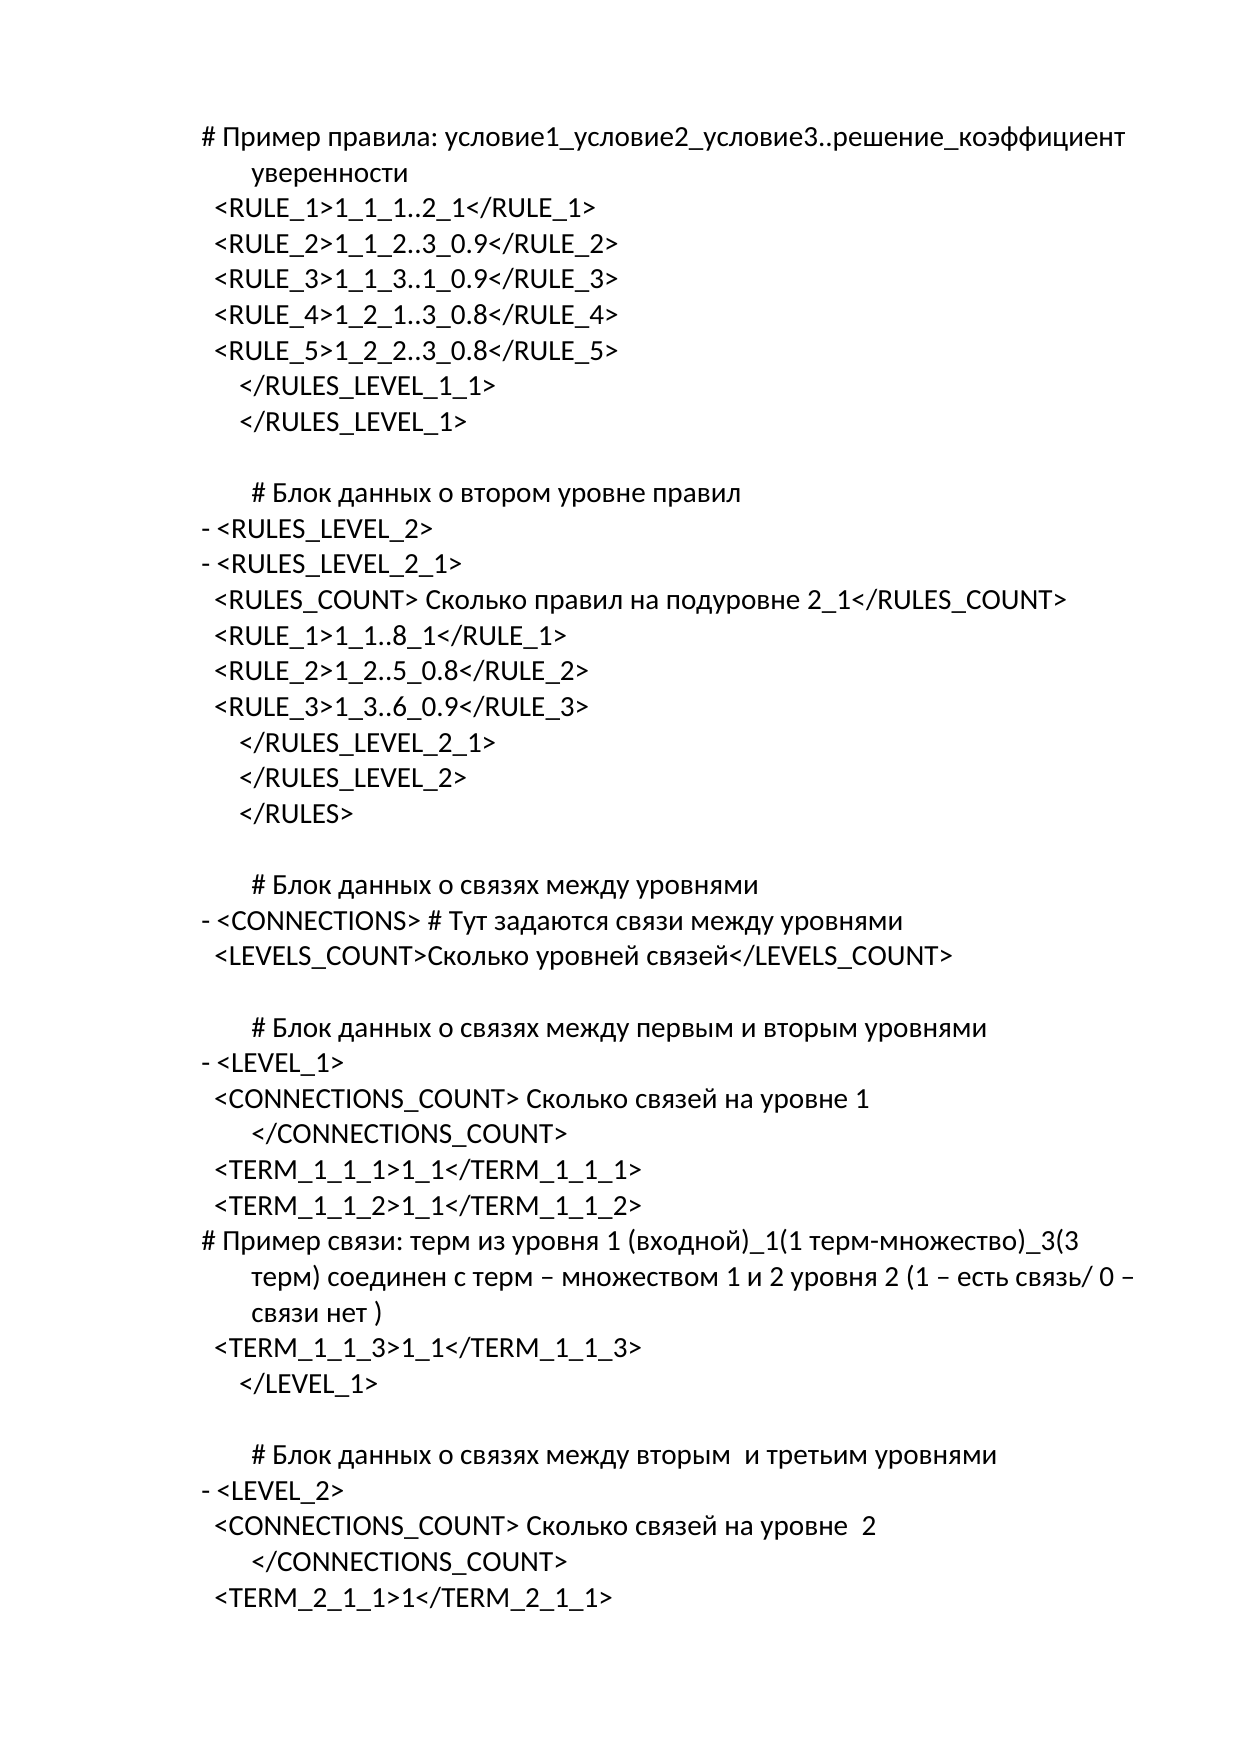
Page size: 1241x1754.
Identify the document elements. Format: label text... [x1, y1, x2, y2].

text </RULES_LEVEL_2_1> [226, 724, 1152, 759]
text - <RULES_LEVEL_2_1> [201, 546, 1152, 581]
text - <LEVEL_1> [201, 1044, 1152, 1080]
text </RULES_LEVEL_1_1> [226, 367, 1152, 403]
text <TERM_2_1_1>1</TERM_2_1_1> [201, 1579, 1152, 1614]
text </RULES_LEVEL_2> [226, 759, 1152, 795]
text <TERM_1_1_3>1_1</TERM_1_1_3> [201, 1329, 1152, 1365]
text # Блок данных о связях между первым и вторым уровнями [251, 1009, 1152, 1044]
text <RULE_1>1_1_1..2_1</RULE_1> [201, 189, 1152, 225]
text <RULE_3>1_1_3..1_0.9</RULE_3> [201, 261, 1152, 296]
text # Блок данных о связях между вторым и третьим уровнями [251, 1436, 1152, 1472]
text <TERM_1_1_2>1_1</TERM_1_1_2> [201, 1187, 1152, 1222]
text - <RULES_LEVEL_2> [201, 510, 1152, 546]
text # Пример правила: условие1_условие2_условие3..решение_коэффициент уверенности [201, 118, 1152, 189]
text </LEVEL_1> [226, 1365, 1152, 1401]
text <CONNECTIONS_COUNT> Сколько связей на уровне 2 </CONNECTIONS_COUNT> [201, 1507, 1152, 1579]
text </RULES> [226, 795, 1152, 831]
text </RULES_LEVEL_1> [226, 403, 1152, 439]
text <RULE_3>1_3..6_0.9</RULE_3> [201, 688, 1152, 724]
text # Пример связи: терм из уровня 1 (входной)_1(1 терм-множество)_3(3 терм) соединен с терм – множеством 1 и 2 уровня 2 (1 – есть связь/ 0 – связи нет ) [201, 1222, 1152, 1329]
text <RULE_2>1_1_2..3_0.9</RULE_2> [201, 225, 1152, 261]
text - <CONNECTIONS> # Тут задаются связи между уровнями [201, 902, 1152, 937]
text <RULES_COUNT> Сколько правил на подуровне 2_1</RULES_COUNT> [201, 581, 1152, 617]
text <RULE_5>1_2_2..3_0.8</RULE_5> [201, 332, 1152, 367]
text <TERM_1_1_1>1_1</TERM_1_1_1> [201, 1151, 1152, 1187]
text - <LEVEL_2> [201, 1472, 1152, 1507]
text <RULE_1>1_1..8_1</RULE_1> [201, 617, 1152, 652]
text # Блок данных о связях между уровнями [251, 866, 1152, 902]
text <RULE_2>1_2..5_0.8</RULE_2> [201, 652, 1152, 688]
text <LEVELS_COUNT>Сколько уровней связей</LEVELS_COUNT> [201, 937, 1152, 973]
text # Блок данных о втором уровне правил [251, 474, 1152, 510]
text <RULE_4>1_2_1..3_0.8</RULE_4> [201, 296, 1152, 332]
text <CONNECTIONS_COUNT> Сколько связей на уровне 1 </CONNECTIONS_COUNT> [201, 1080, 1152, 1151]
